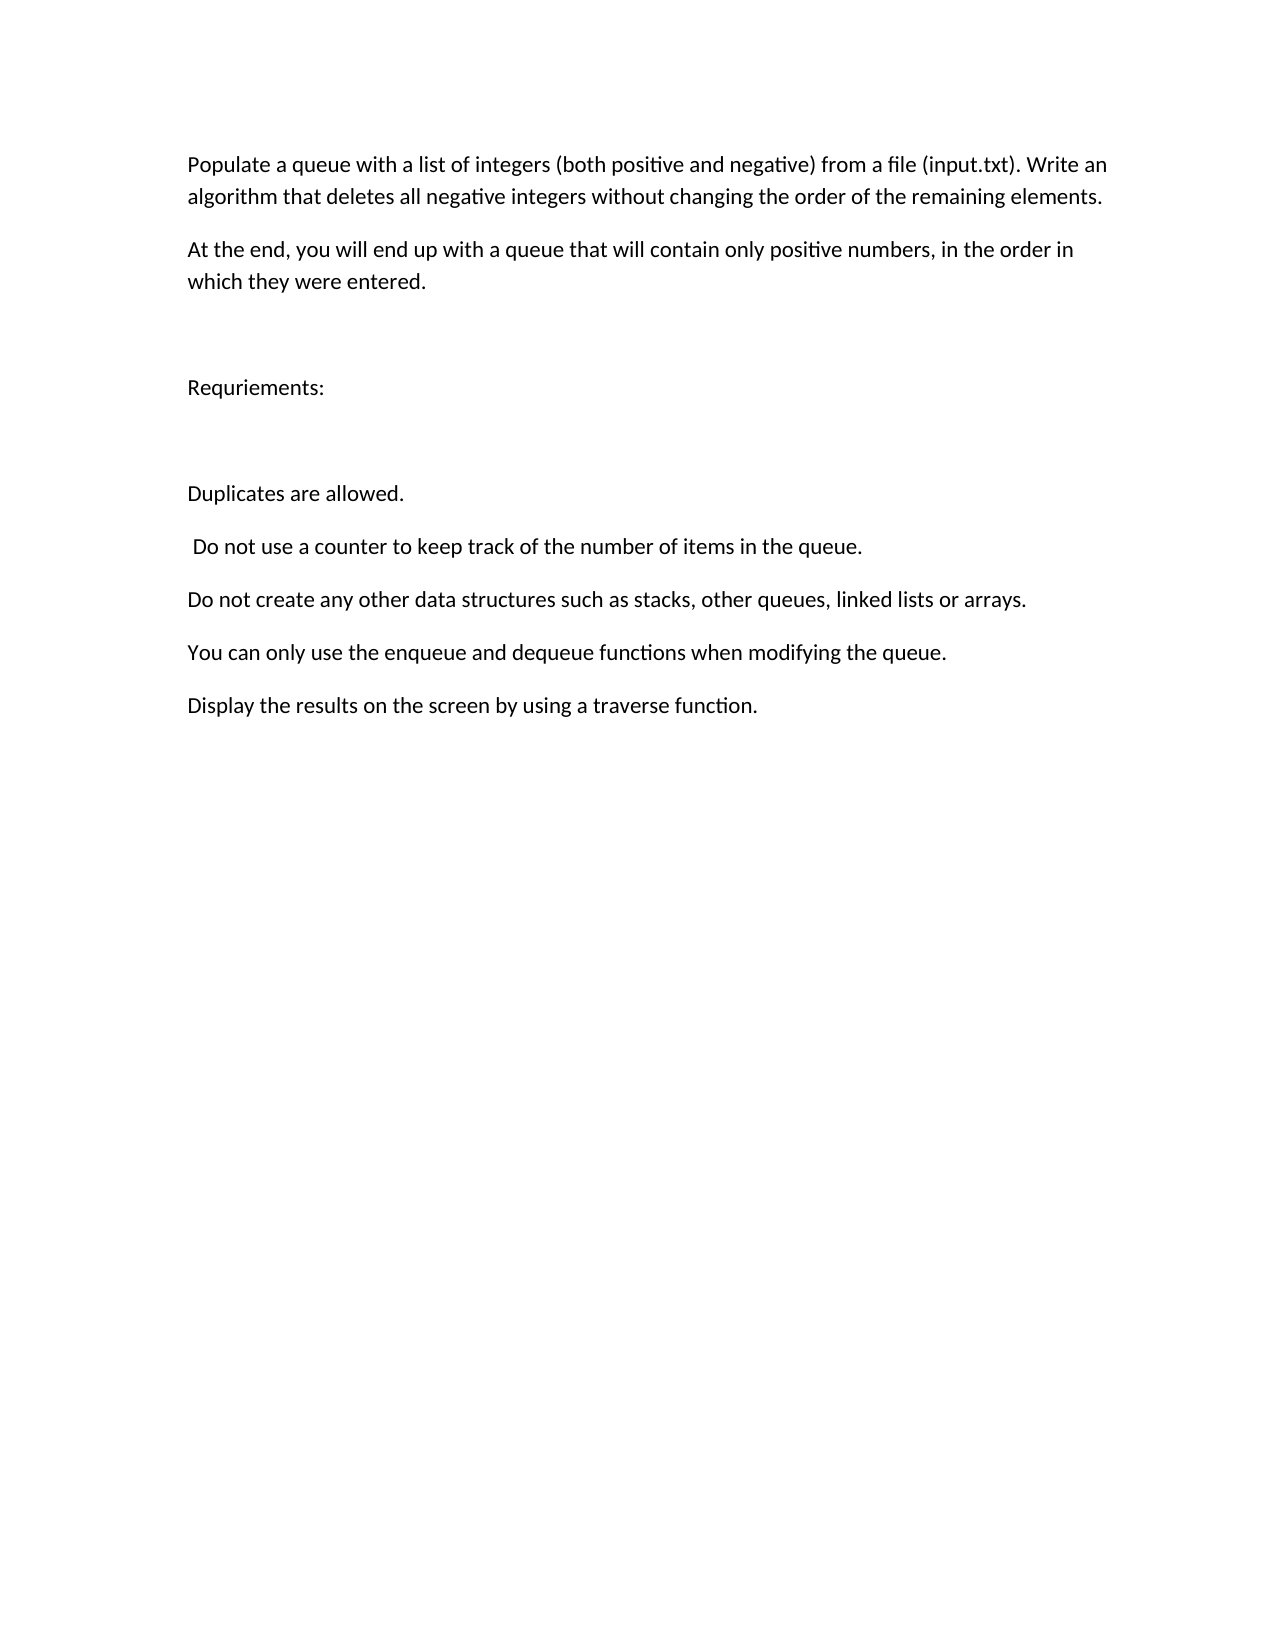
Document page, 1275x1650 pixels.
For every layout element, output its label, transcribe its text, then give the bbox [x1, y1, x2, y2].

text Do not use a counter to keep track of the number of items in the queue. [187, 532, 1125, 561]
text Requriements: [187, 373, 1125, 401]
text At the end, you will end up with a queue that will contain only positive numbers, in the order in which they were entered. [187, 235, 1125, 295]
text Display the results on the screen by using a traverse function. [187, 692, 1125, 719]
text Populate a queue with a list of integers (both positive and negative) from a file (input.txt). Write an algorithm that deletes all negative integers without changing the order of the remaining elements. [187, 150, 1125, 210]
text Do not create any other data structures such as stacks, other queues, linked lists or arrays. [187, 586, 1125, 613]
text Duplicates are allowed. [187, 479, 1125, 507]
text You can only use the enqueue and dequeue functions when modifying the queue. [187, 638, 1125, 667]
